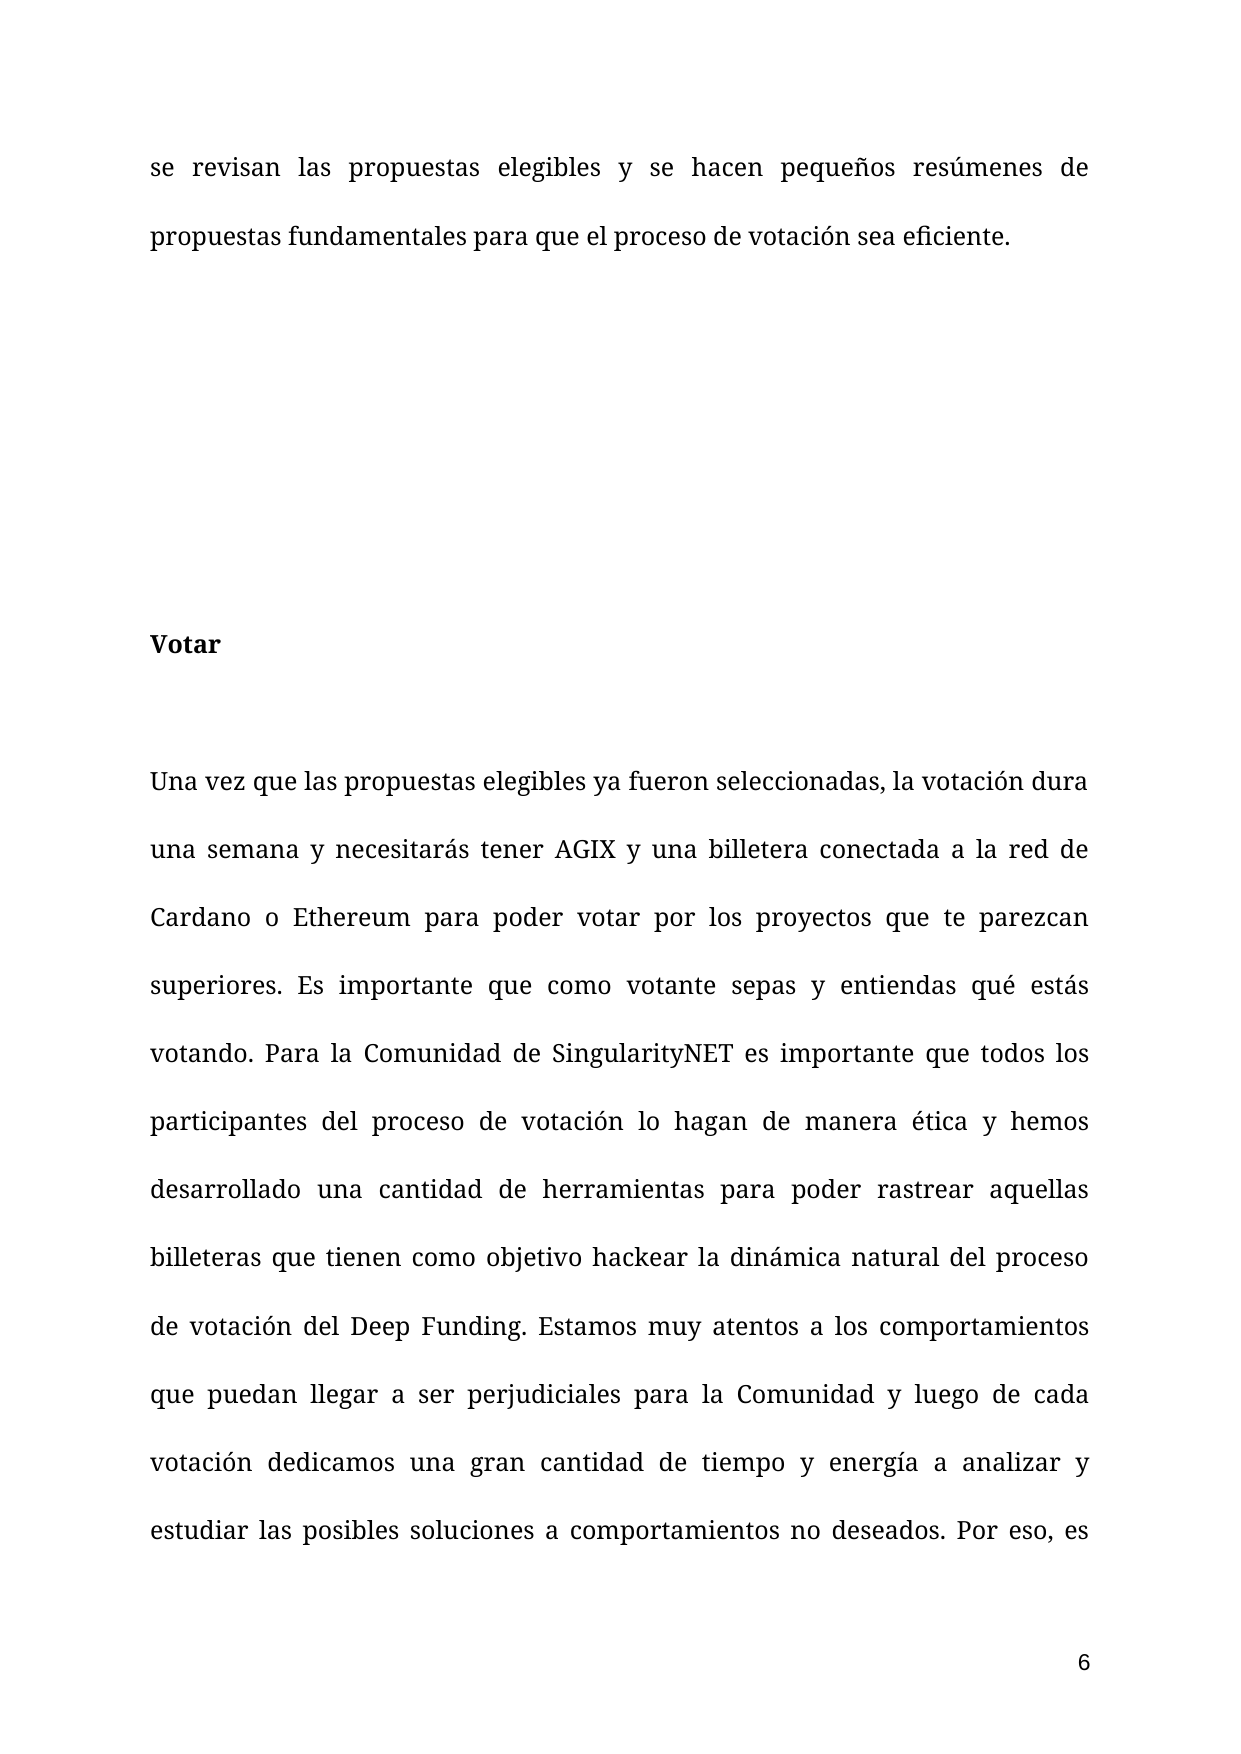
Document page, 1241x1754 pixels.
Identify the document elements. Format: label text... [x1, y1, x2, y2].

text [150, 763, 1090, 1547]
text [150, 150, 1090, 252]
text Votar [150, 627, 1090, 661]
